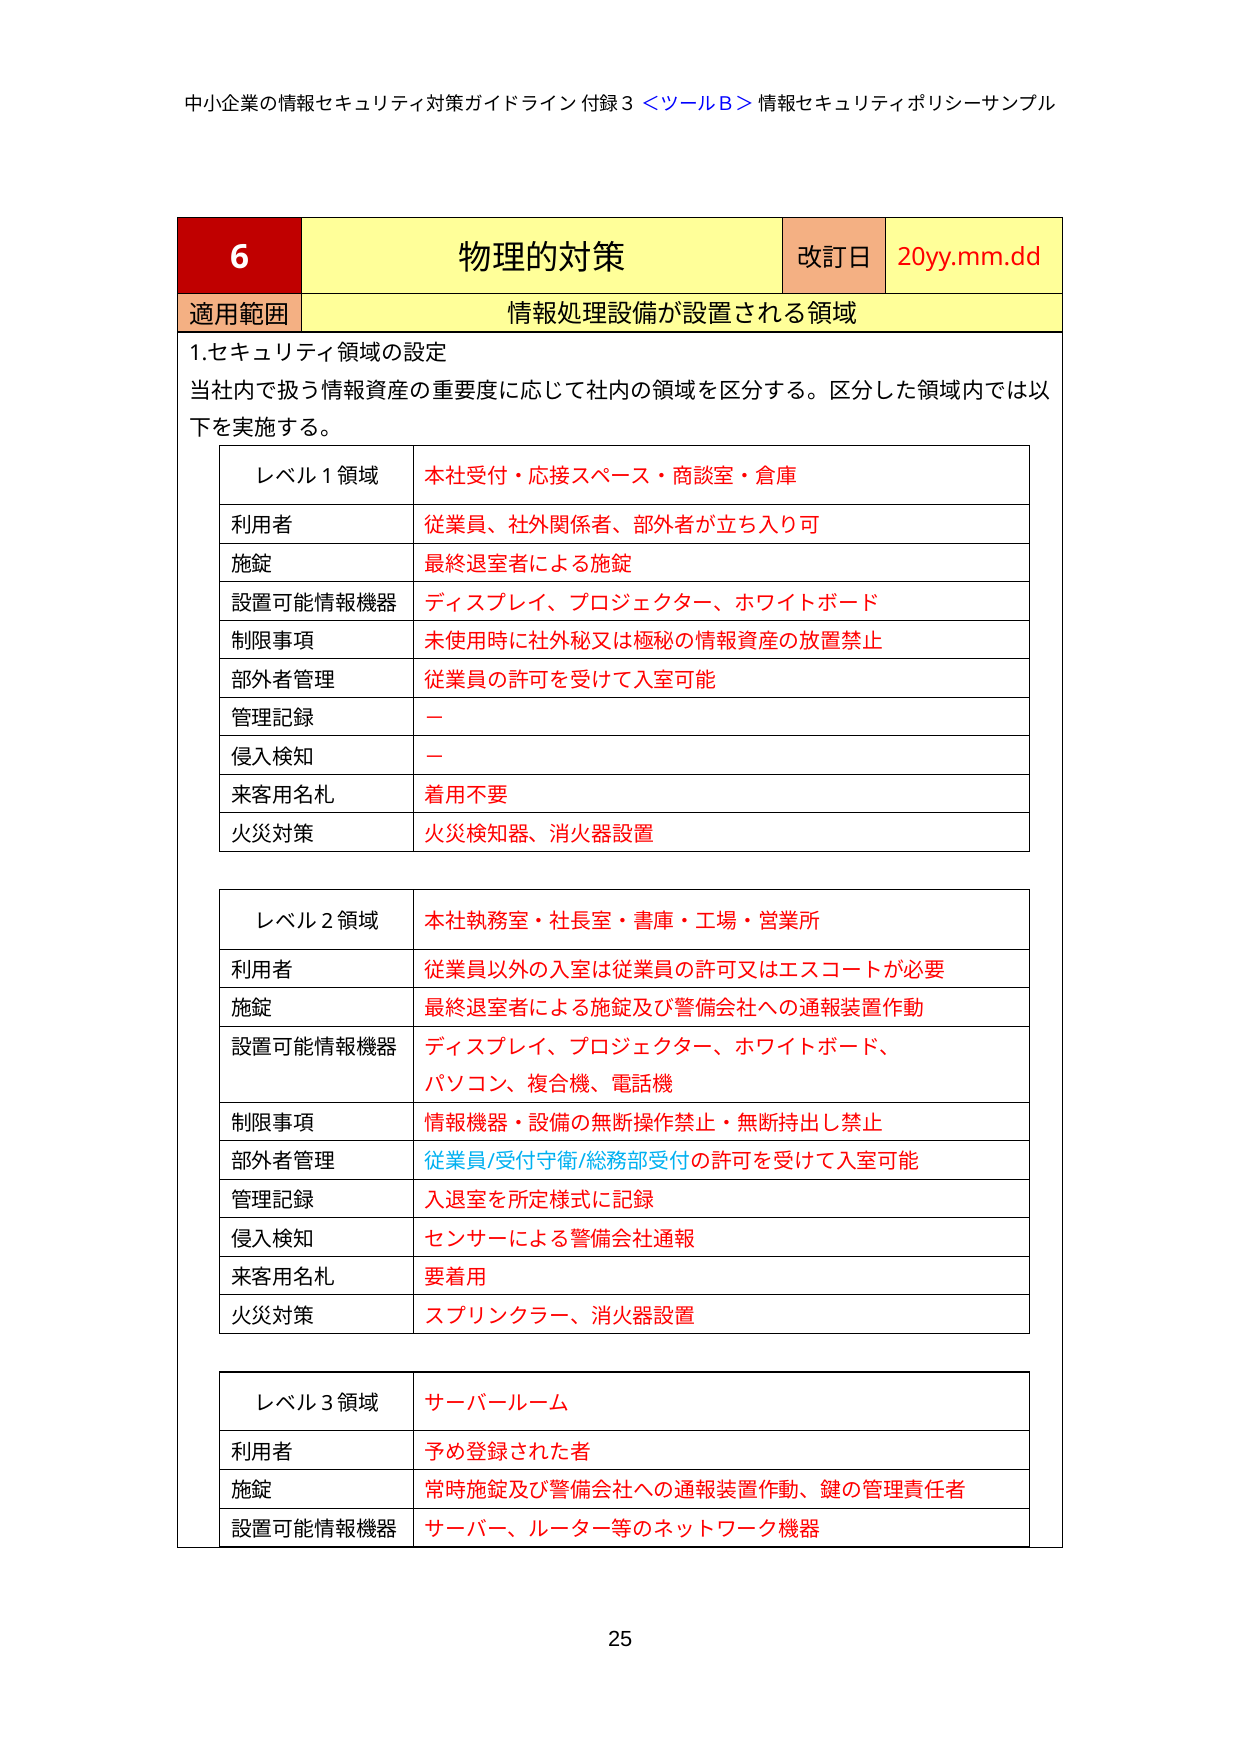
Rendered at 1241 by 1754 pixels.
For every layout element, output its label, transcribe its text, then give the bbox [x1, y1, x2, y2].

table_header 改訂日 [783, 218, 885, 293]
table_header 6 [178, 218, 301, 293]
table_cell 情報処理設備が設置される領域 [302, 294, 1062, 331]
table_header 物理的対策 [302, 218, 782, 293]
table_header 20yy.mm.dd [886, 218, 1062, 293]
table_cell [178, 333, 1062, 1547]
table_cell 適用範囲 [178, 294, 301, 331]
